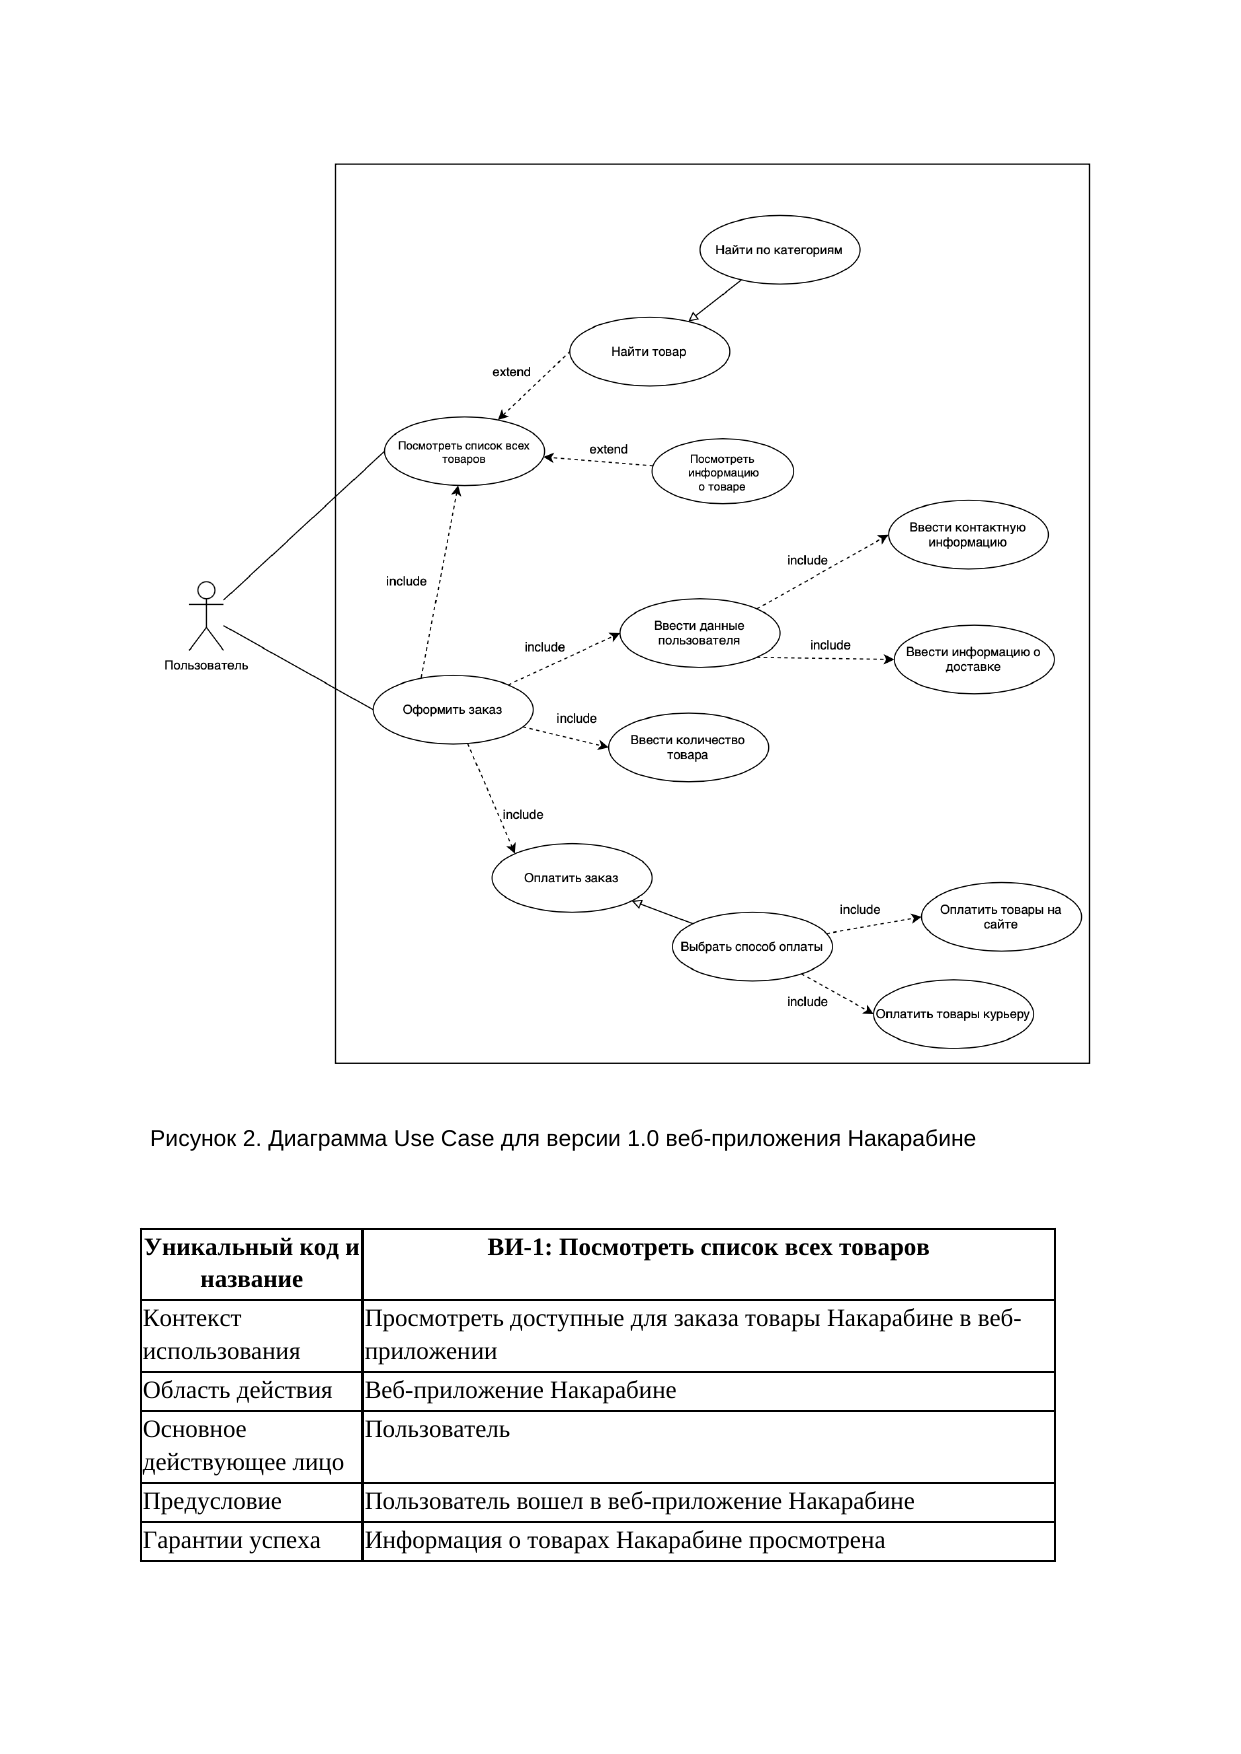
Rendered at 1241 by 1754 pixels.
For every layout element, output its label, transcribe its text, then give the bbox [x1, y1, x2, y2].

table_cell Гарантии успеха [142, 1523, 361, 1559]
text Рисунок 2. Диаграмма Use Case для версии 1.0 веб-приложения Накарабине [150, 1125, 1090, 1151]
table_cell Область действия [142, 1373, 361, 1410]
table_cell Основное действующее лицо [142, 1412, 361, 1482]
table_header Уникальный код и название [142, 1230, 361, 1299]
picture [150, 149, 1091, 1075]
table_cell Информация о товарах Накарабине просмотрена [364, 1523, 1054, 1559]
table_cell Просмотреть доступные для заказа товары Накарабине в веб-приложении [364, 1301, 1054, 1371]
table_cell Предусловие [142, 1484, 361, 1521]
table_cell Веб-приложение Накарабине [364, 1373, 1054, 1410]
table_cell Пользователь вошел в веб-приложение Накарабине [364, 1484, 1054, 1521]
table_cell Пользователь [364, 1412, 1054, 1482]
table_cell Контекст использования [142, 1301, 361, 1371]
table_header ВИ-1: Посмотреть список всех товаров [364, 1230, 1054, 1299]
